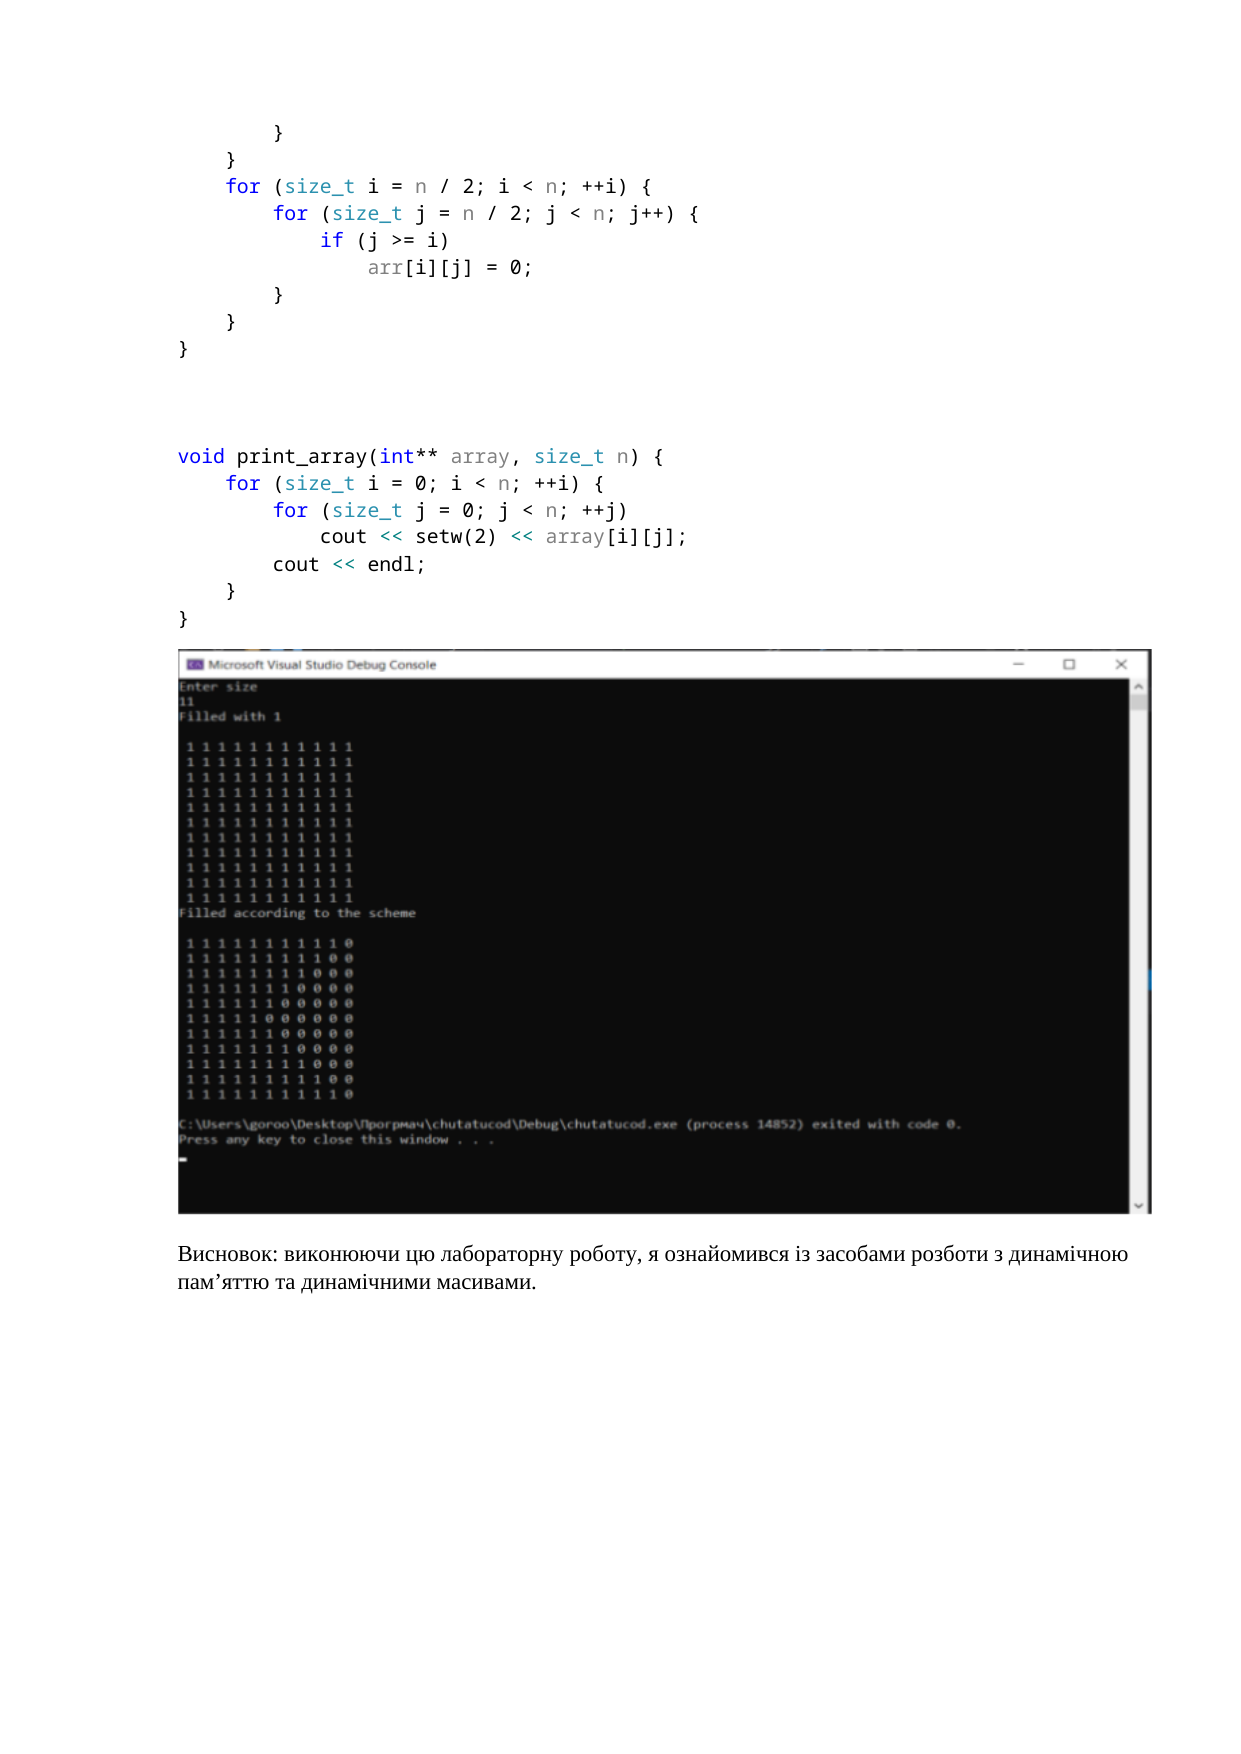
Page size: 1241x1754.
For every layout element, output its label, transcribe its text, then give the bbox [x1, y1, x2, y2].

text for (size_t j = n / 2; j < n; j++) { [177, 199, 1152, 226]
text Висновок: виконюючи цю лабораторну роботу, я ознайомився із засобами розботи з динамічною пам’яттю та динамічними масивами. [177, 1240, 1152, 1294]
text } [177, 145, 1152, 172]
text cout << setw(2) << array[i][j]; [177, 523, 1152, 550]
text if (j >= i) [177, 226, 1152, 253]
picture [177, 649, 1152, 1221]
text for (size_t i = n / 2; i < n; ++i) { [177, 172, 1152, 199]
text for (size_t i = 0; i < n; ++i) { [177, 469, 1152, 496]
text arr[i][j] = 0; [177, 253, 1152, 280]
text } [177, 577, 1152, 604]
text } [177, 280, 1152, 307]
text } [177, 334, 1152, 361]
text for (size_t j = 0; j < n; ++j) [177, 496, 1152, 523]
text cout << endl; [177, 550, 1152, 577]
text void print_array(int** array, size_t n) { [177, 442, 1152, 469]
text } [177, 118, 1152, 145]
text } [177, 604, 1152, 631]
text } [177, 307, 1152, 334]
